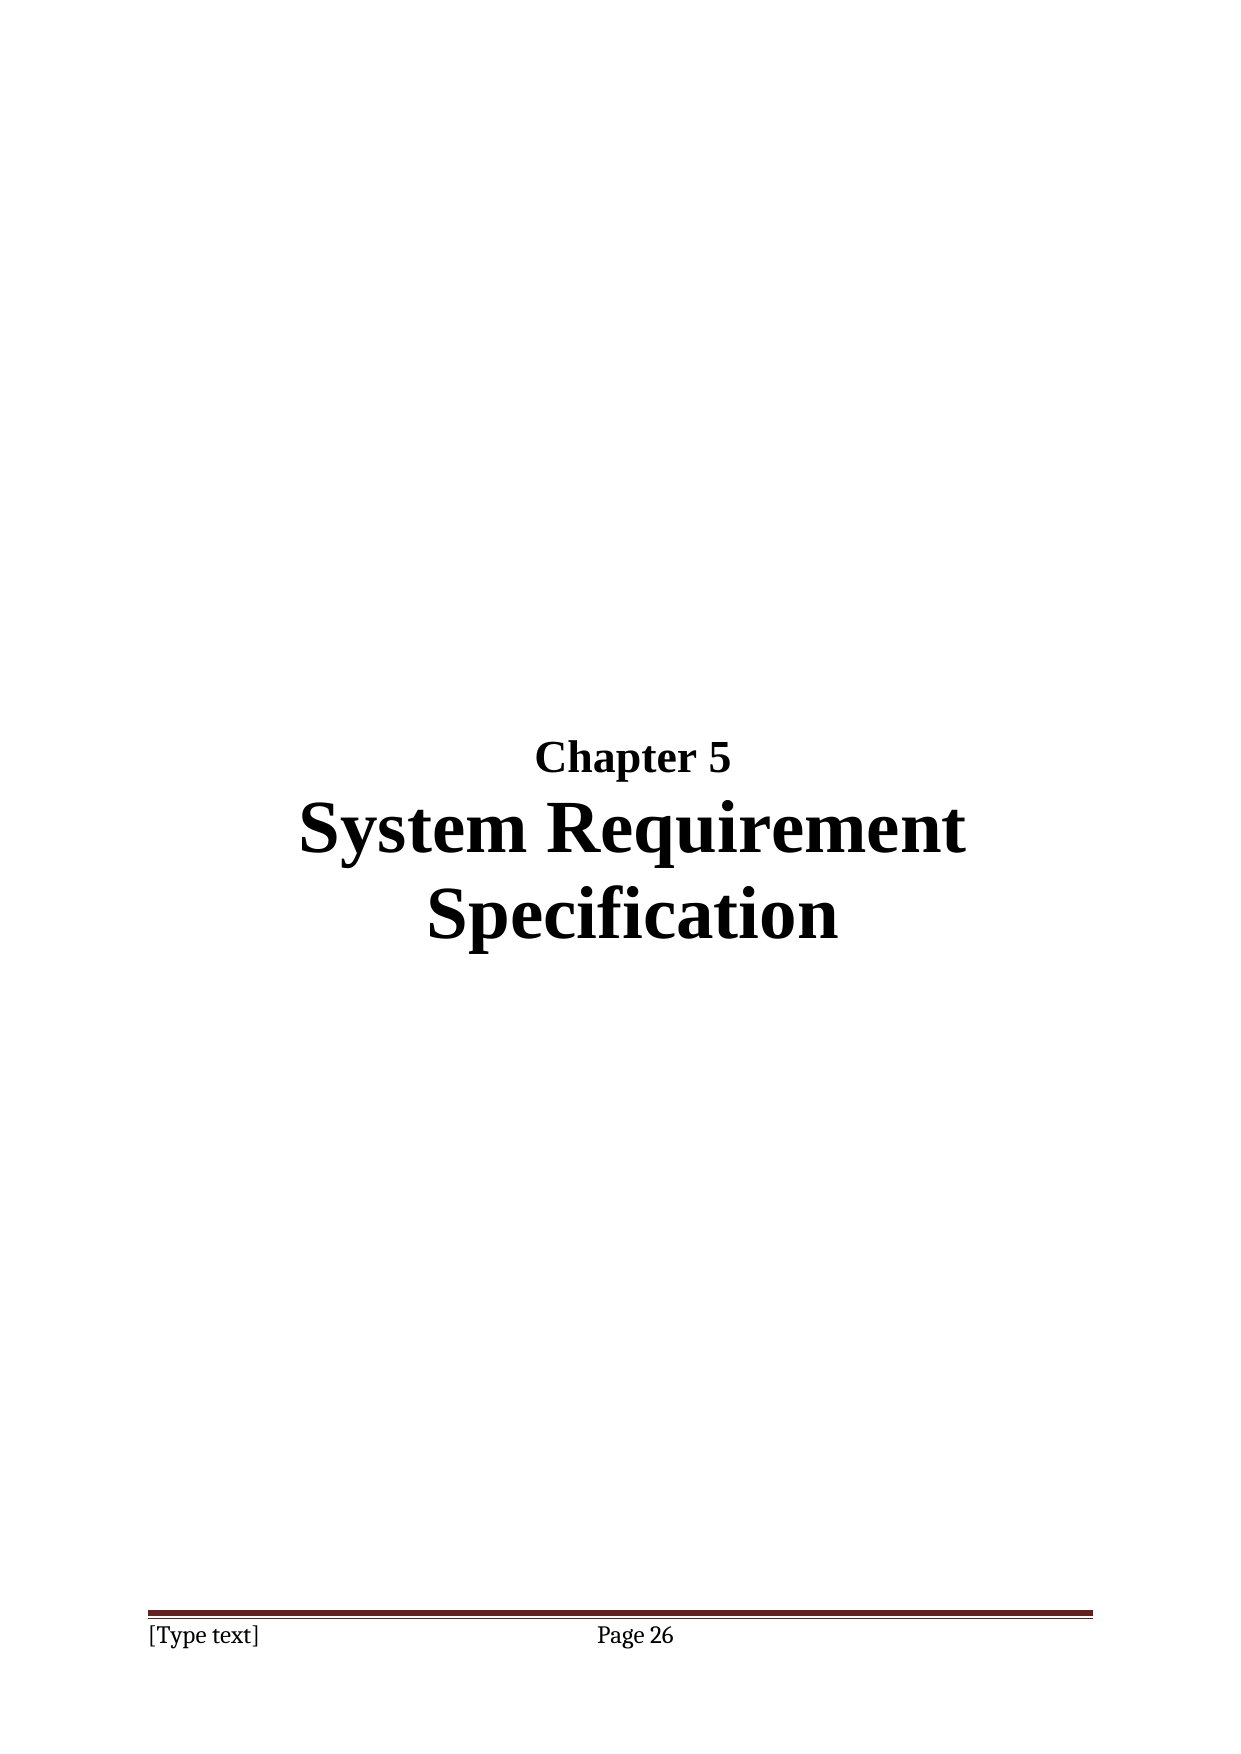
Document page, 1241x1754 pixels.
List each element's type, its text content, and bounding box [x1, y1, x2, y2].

list Chapter 5 [119, 150, 1146, 782]
list System Requirement Specification [119, 782, 1146, 955]
